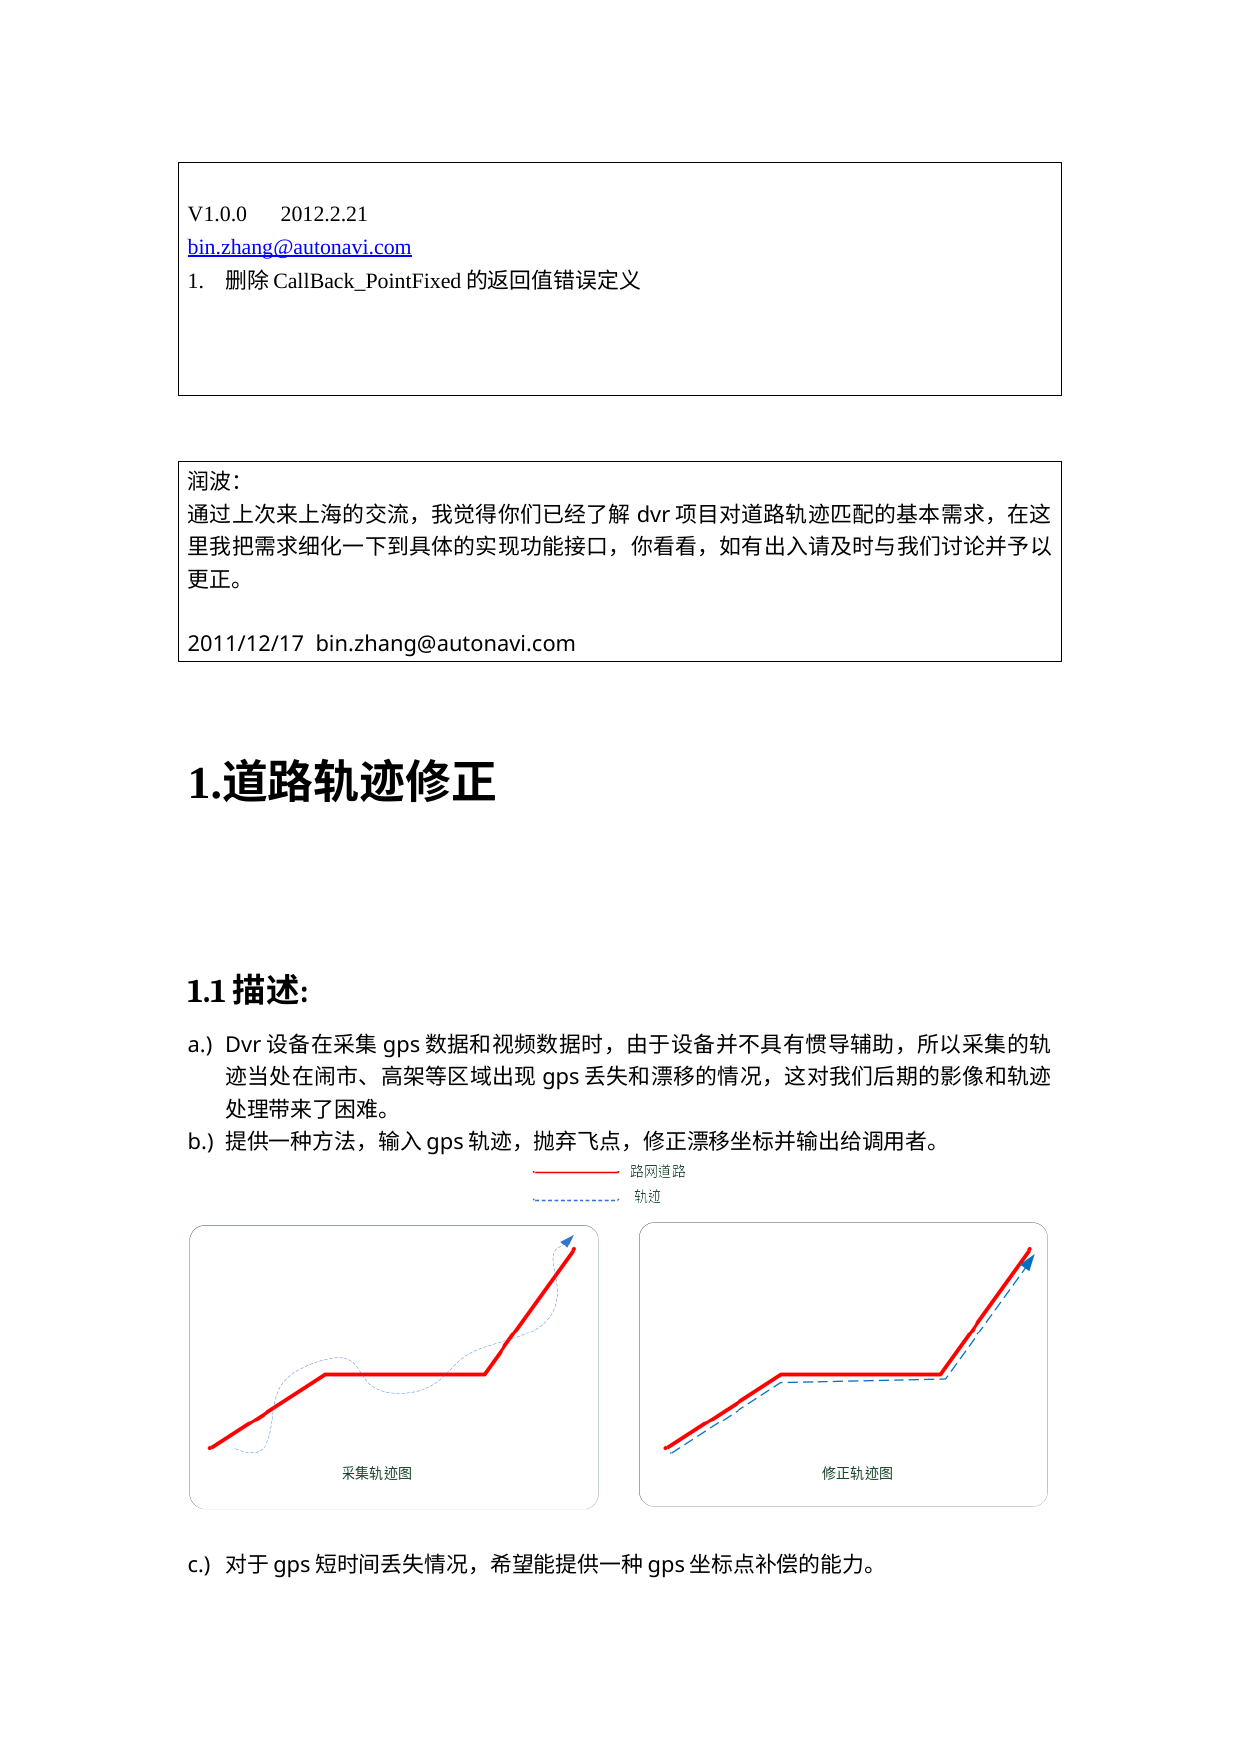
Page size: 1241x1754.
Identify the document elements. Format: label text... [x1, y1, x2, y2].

subtitle 1.道路轨迹修正 [187, 730, 1053, 827]
list 对于gps短时间丢失情况，希望能提供一种gps坐标点补偿的能力。 [187, 1547, 1053, 1579]
list Dvr设备在采集gps数据和视频数据时，由于设备并不具有惯导辅助，所以采集的轨迹当处在闹市、高架等区域出现gps丢失和漂移的情况，这对我们后期的影像和轨迹处理带来了困难。 [187, 1027, 1053, 1124]
text bin.zhang@autonavi.com [187, 230, 1053, 263]
list 润波： [179, 462, 1061, 496]
title 1.1描述: [187, 955, 1053, 1020]
list 2011/12/17 bin.zhang@autonavi.com [179, 623, 1061, 661]
list 通过上次来上海的交流，我觉得你们已经了解dvr项目对道路轨迹匹配的基本需求，在这里我把需求细化一下到具体的实现功能接口，你看看，如有出入请及时与我们讨论并予以更正。 [187, 496, 1053, 594]
list 提供一种方法，输入gps轨迹，抛弃飞点，修正漂移坐标并输出给调用者。 [187, 1124, 1053, 1157]
text V1.0.0 2012.2.21 [187, 198, 1053, 230]
list 删除CallBack_PointFixed的返回值错误定义 [187, 263, 1053, 295]
